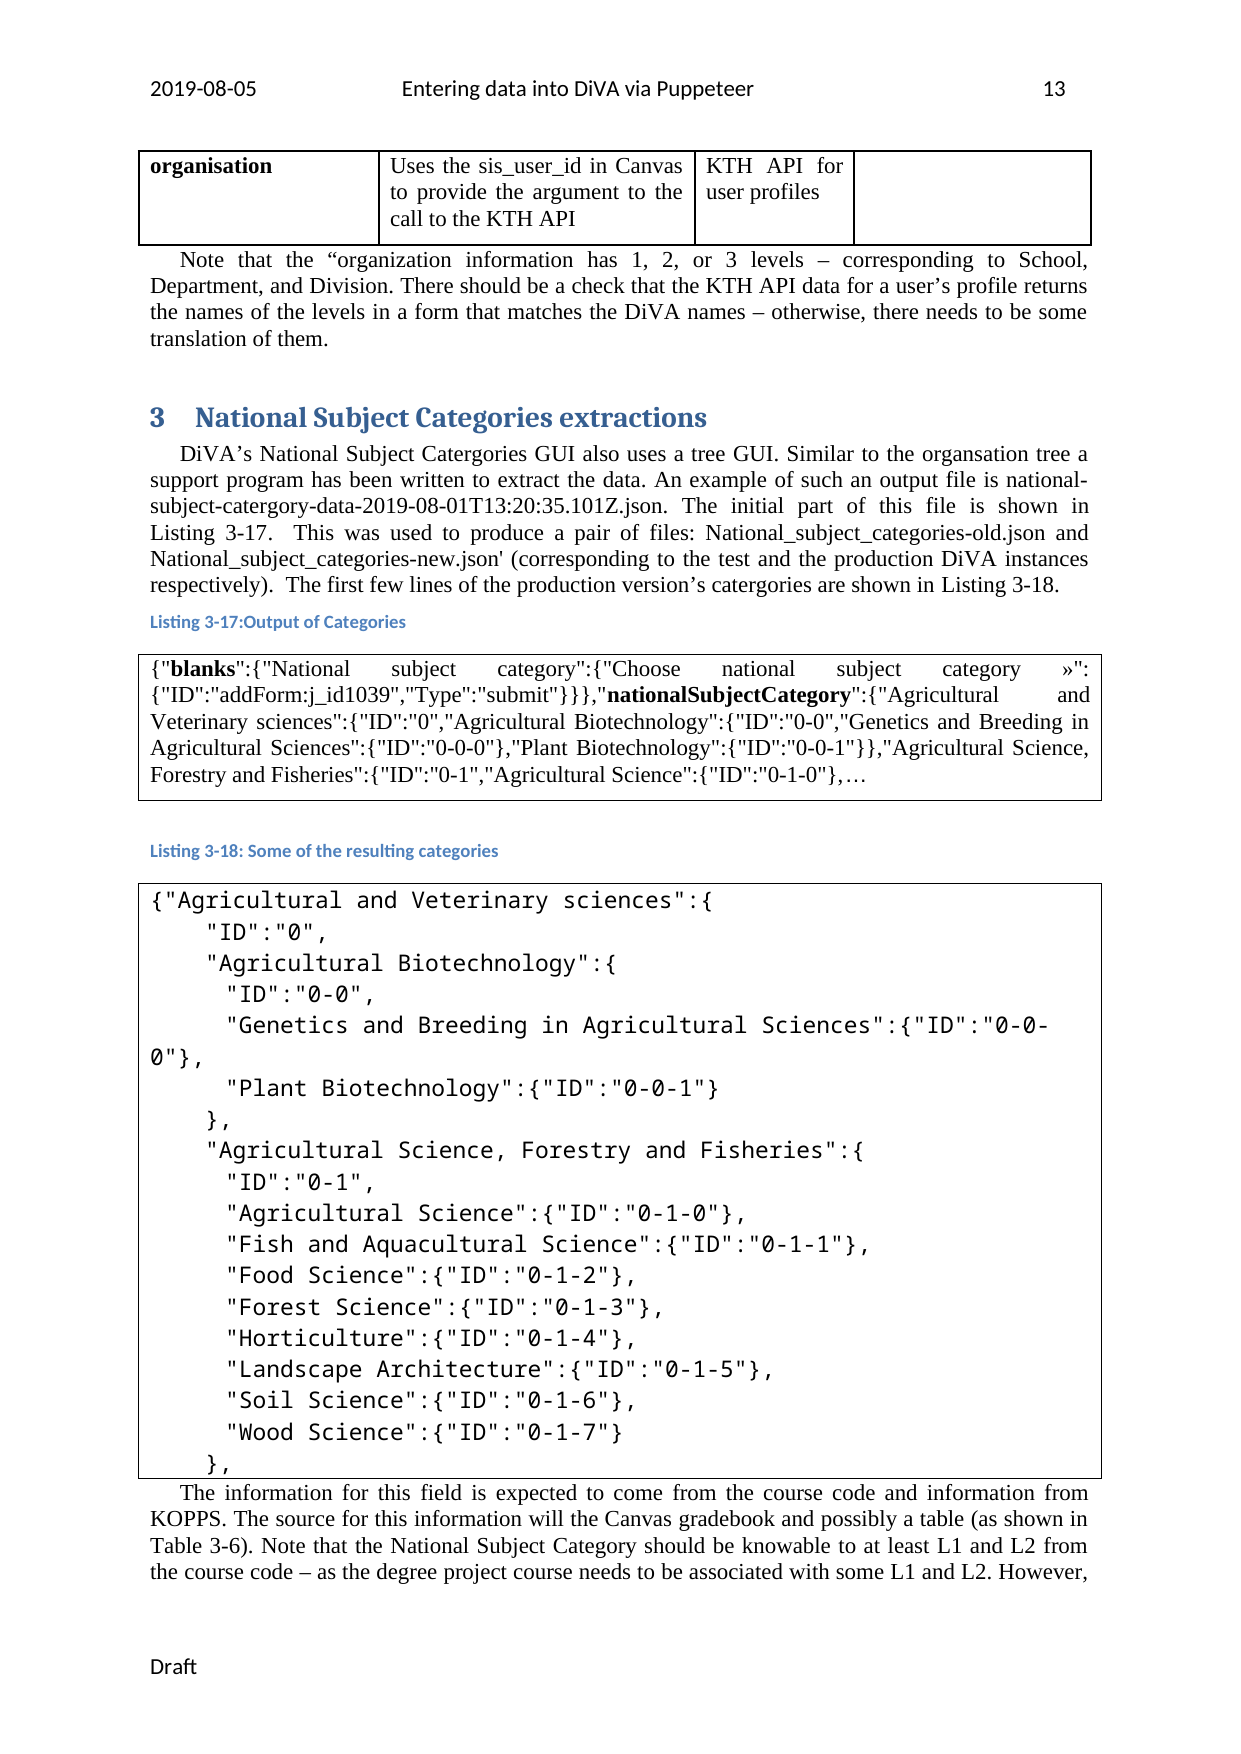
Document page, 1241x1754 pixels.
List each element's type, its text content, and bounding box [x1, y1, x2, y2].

table_cell organisation [140, 152, 378, 244]
table_cell [855, 152, 1090, 244]
table_cell KTH API for user profiles [696, 152, 853, 244]
table_cell Uses the sis_user_id in Canvas to provide the argument to the call to the KTH API [380, 152, 694, 244]
subtitle National Subject Categories extractions [150, 401, 1090, 435]
table_header {"blanks":{"National subject category":{"Choose national subject category »":{"ID":"addForm:j_id1039","Type":"submit"}}},"nationalSubjectCategory":{"Agricultural and Veterinary sciences":{"ID":"0","Agricultural Biotechnology":{"ID":"0-0","Genetics and Breeding in Agricultural Sciences":{"ID":"0-0-0"},"Plant Biotechnology":{"ID":"0-0-1"}},"Agricultural Science, Forestry and Fisheries":{"ID":"0-1","Agricultural Science":{"ID":"0-1-0"},… [139, 655, 1101, 799]
table_header {"Agricultural and Veterinary sciences":{ "ID":"0", "Agricultural Biotechnology":{ "ID":"0-0", "Genetics and Breeding in Agricultural Sciences":{"ID":"0-0-0"}, "Plant Biotechnology":{"ID":"0-0-1"} }, "Agricultural Science, Forestry and Fisheries":{ "ID":"0-1", "Agricultural Science":{"ID":"0-1-0"}, "Fish and Aquacultural Science":{"ID":"0-1-1"}, "Food Science":{"ID":"0-1-2"}, "Forest Science":{"ID":"0-1-3"}, "Horticulture":{"ID":"0-1-4"}, "Landscape Architecture":{"ID":"0-1-5"}, "Soil Science":{"ID":"0-1-6"}, "Wood Science":{"ID":"0-1-7"} }, [139, 884, 1101, 1478]
text Note that the “organization information has 1, 2, or 3 levels – corresponding to School, Department, and Division. There should be a check that the KTH API data for a user’s profile returns the names of the levels in a form that matches the DiVA names – otherwise, there needs to be some translation of them. [150, 246, 1090, 351]
